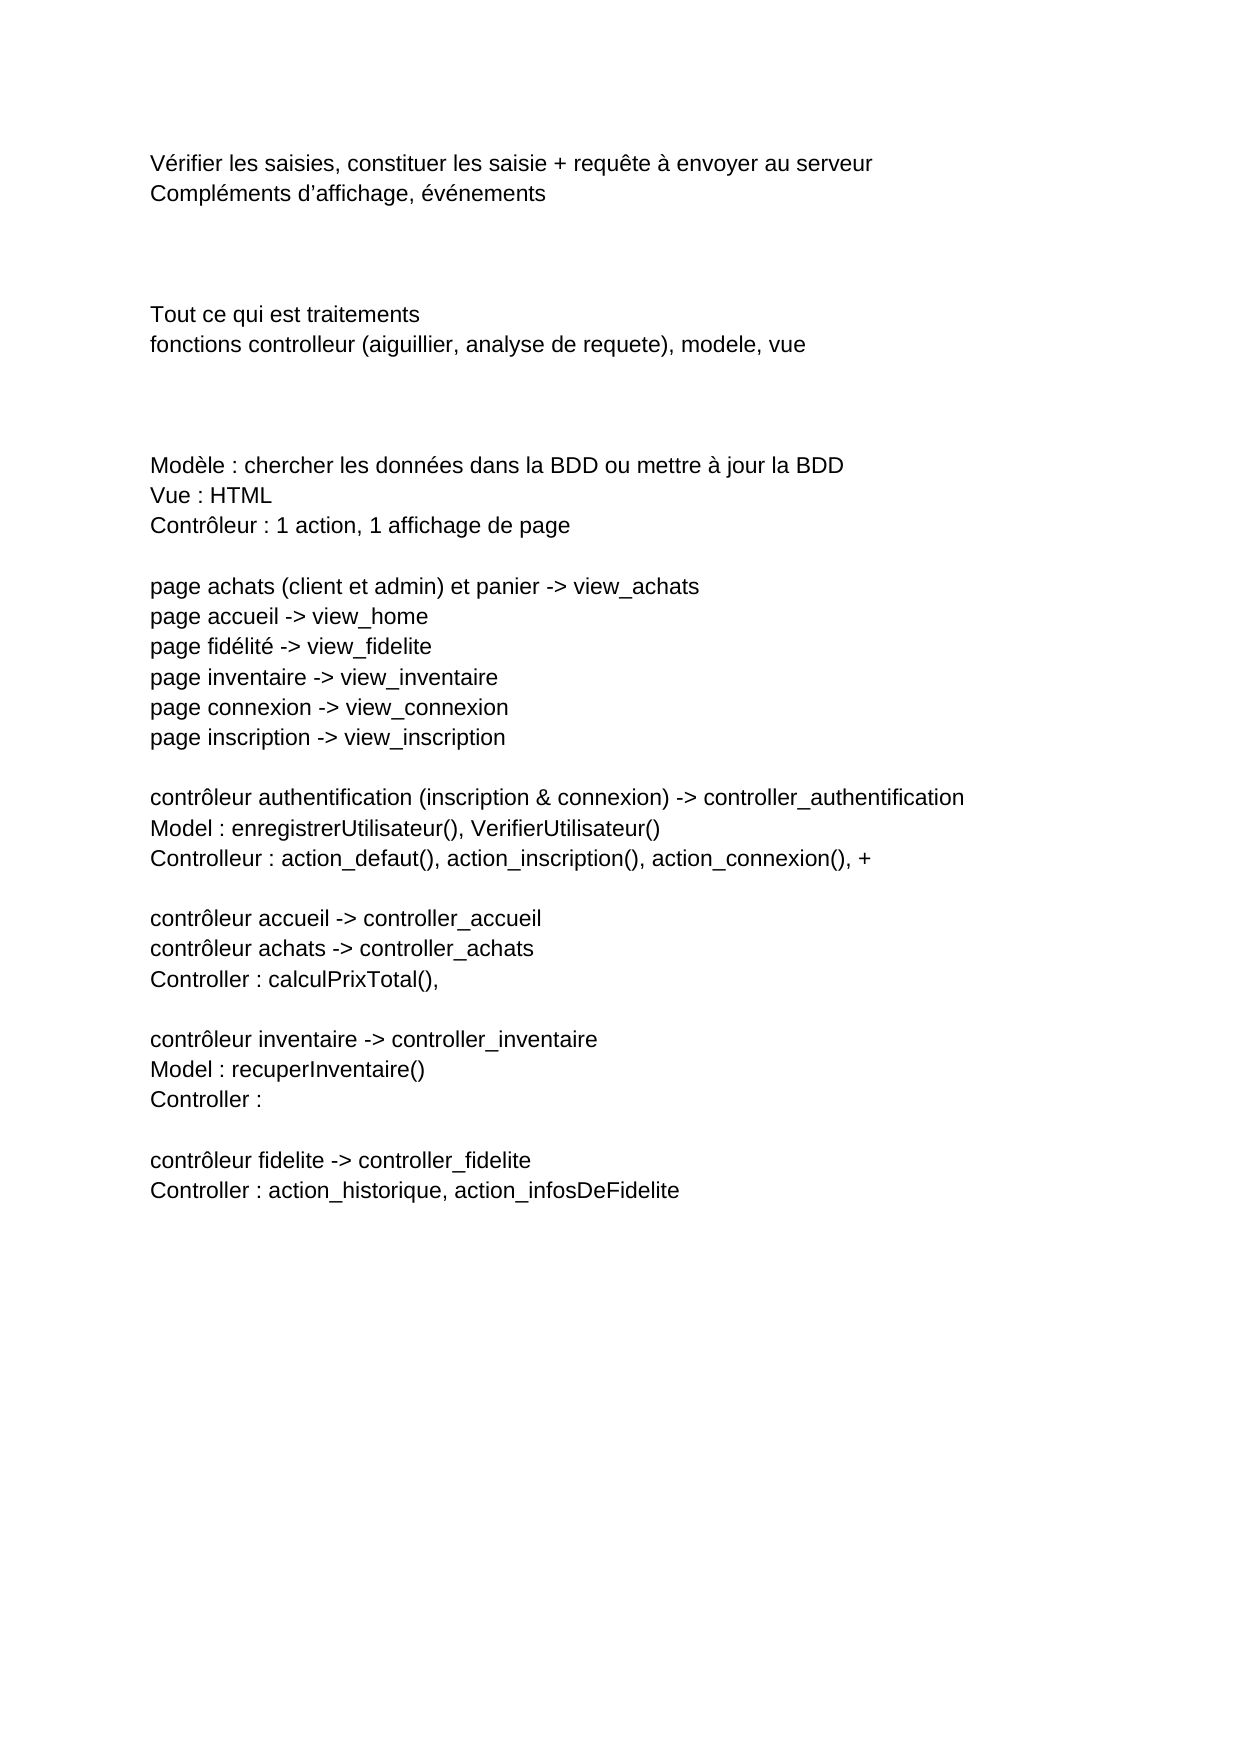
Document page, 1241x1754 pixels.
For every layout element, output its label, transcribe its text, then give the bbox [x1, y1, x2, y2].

text fonctions controlleur (aiguillier, analyse de requete), modele, vue [150, 331, 1090, 358]
text page connexion -> view_connexion [150, 694, 1090, 720]
text Controller : action_historique, action_infosDeFidelite [150, 1177, 1090, 1203]
text contrôleur achats -> controller_achats [150, 935, 1090, 962]
text Controller : [150, 1086, 1090, 1113]
text page inventaire -> view_inventaire [150, 663, 1090, 690]
text contrôleur authentification (inscription & connexion) -> controller_authentification [150, 784, 1090, 811]
text contrôleur accueil -> controller_accueil [150, 905, 1090, 932]
text Vue : HTML [150, 482, 1090, 509]
text Modèle : chercher les données dans la BDD ou mettre à jour la BDD [150, 452, 1090, 478]
text Model : enregistrerUtilisateur(), VerifierUtilisateur() [150, 814, 1090, 841]
text contrôleur inventaire -> controller_inventaire [150, 1026, 1090, 1052]
text Compléments d’affichage, événements [150, 180, 1090, 207]
text contrôleur fidelite -> controller_fidelite [150, 1147, 1090, 1173]
text page achats (client et admin) et panier -> view_achats [150, 573, 1090, 599]
text Model : recuperInventaire() [150, 1056, 1090, 1083]
text Controlleur : action_defaut(), action_inscription(), action_connexion(), + [150, 845, 1090, 871]
text Contrôleur : 1 action, 1 affichage de page [150, 512, 1090, 539]
text page accueil -> view_home [150, 603, 1090, 629]
text Controller : calculPrixTotal(), [150, 966, 1090, 992]
text Vérifier les saisies, constituer les saisie + requête à envoyer au serveur [150, 150, 1090, 176]
text page fidélité -> view_fidelite [150, 633, 1090, 660]
text page inscription -> view_inscription [150, 724, 1090, 750]
text Tout ce qui est traitements [150, 301, 1090, 327]
